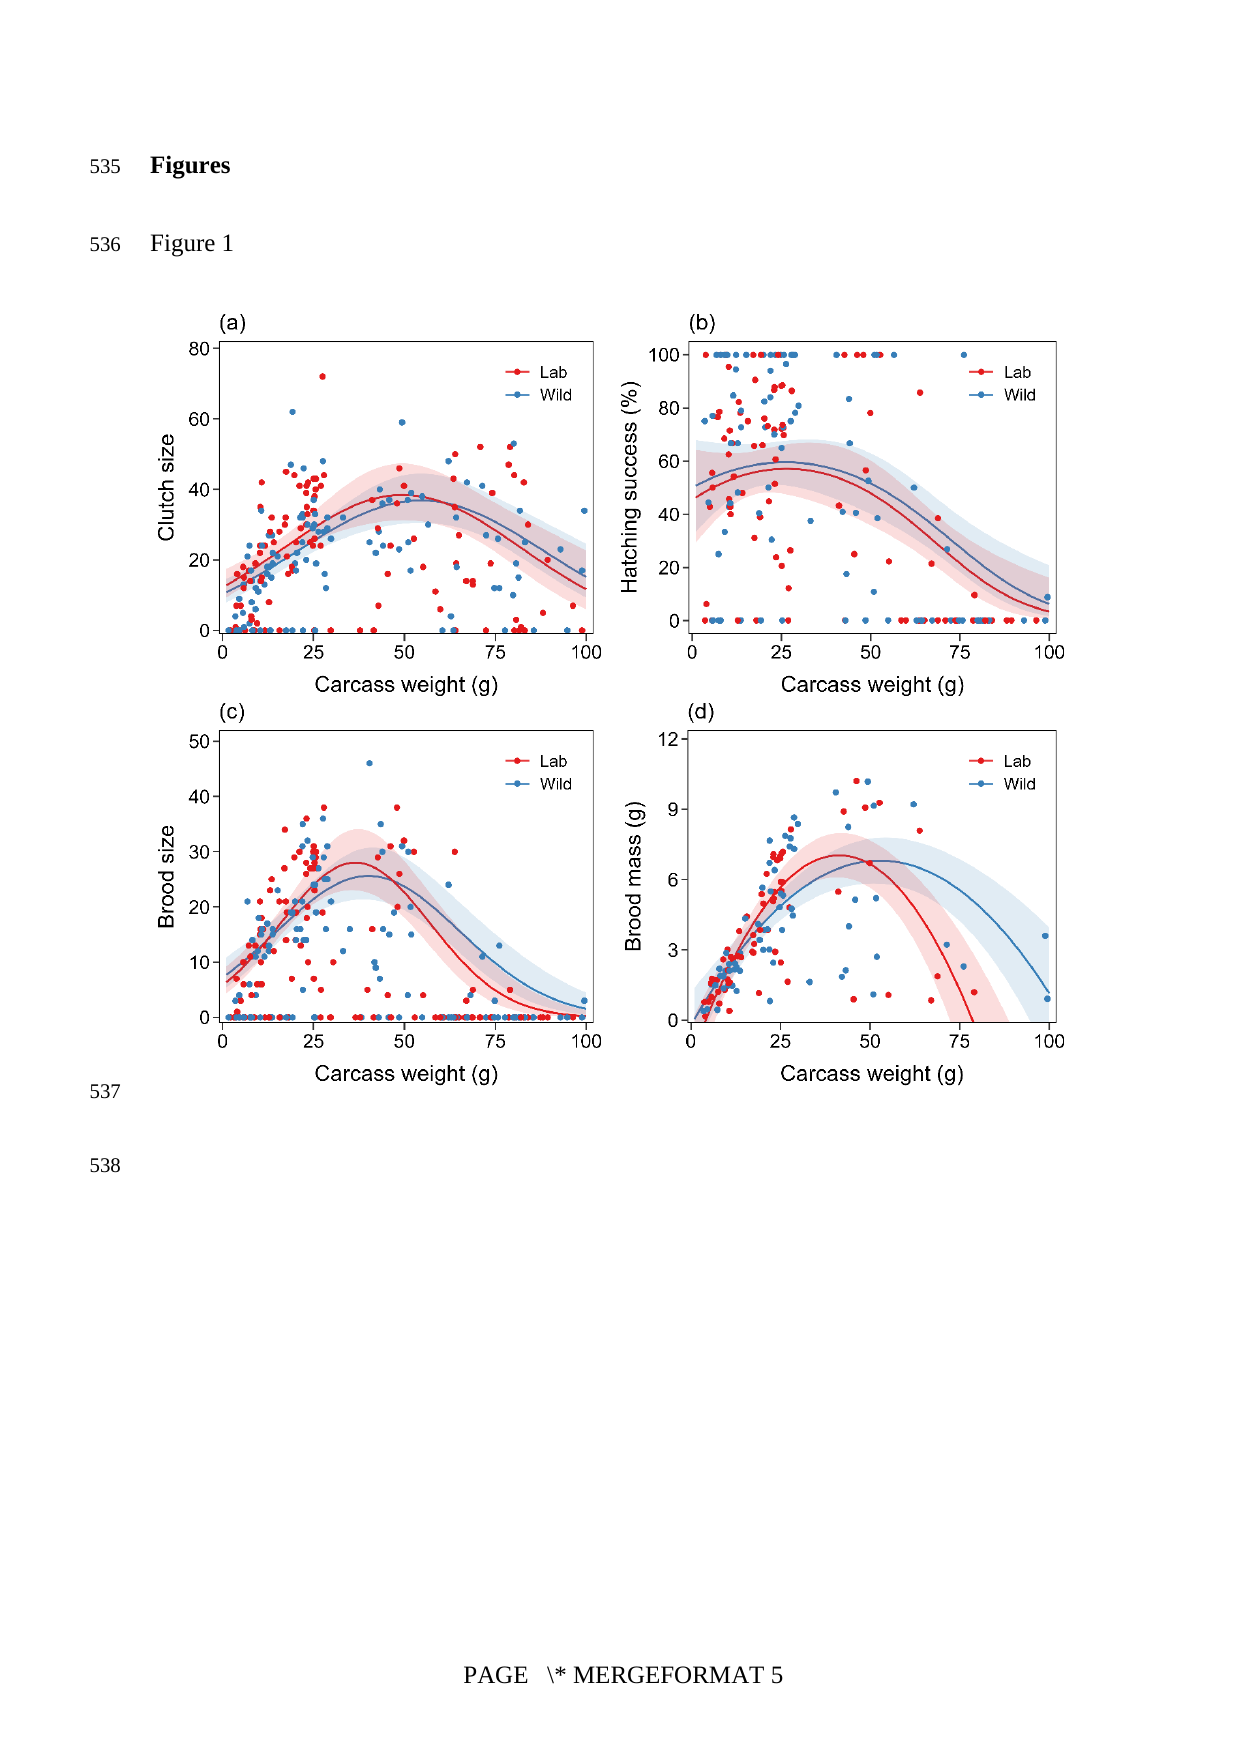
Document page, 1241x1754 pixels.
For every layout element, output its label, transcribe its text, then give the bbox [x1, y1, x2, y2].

picture [150, 306, 1091, 1099]
text Figure 1 [150, 228, 1090, 257]
text Figures [150, 150, 1090, 179]
